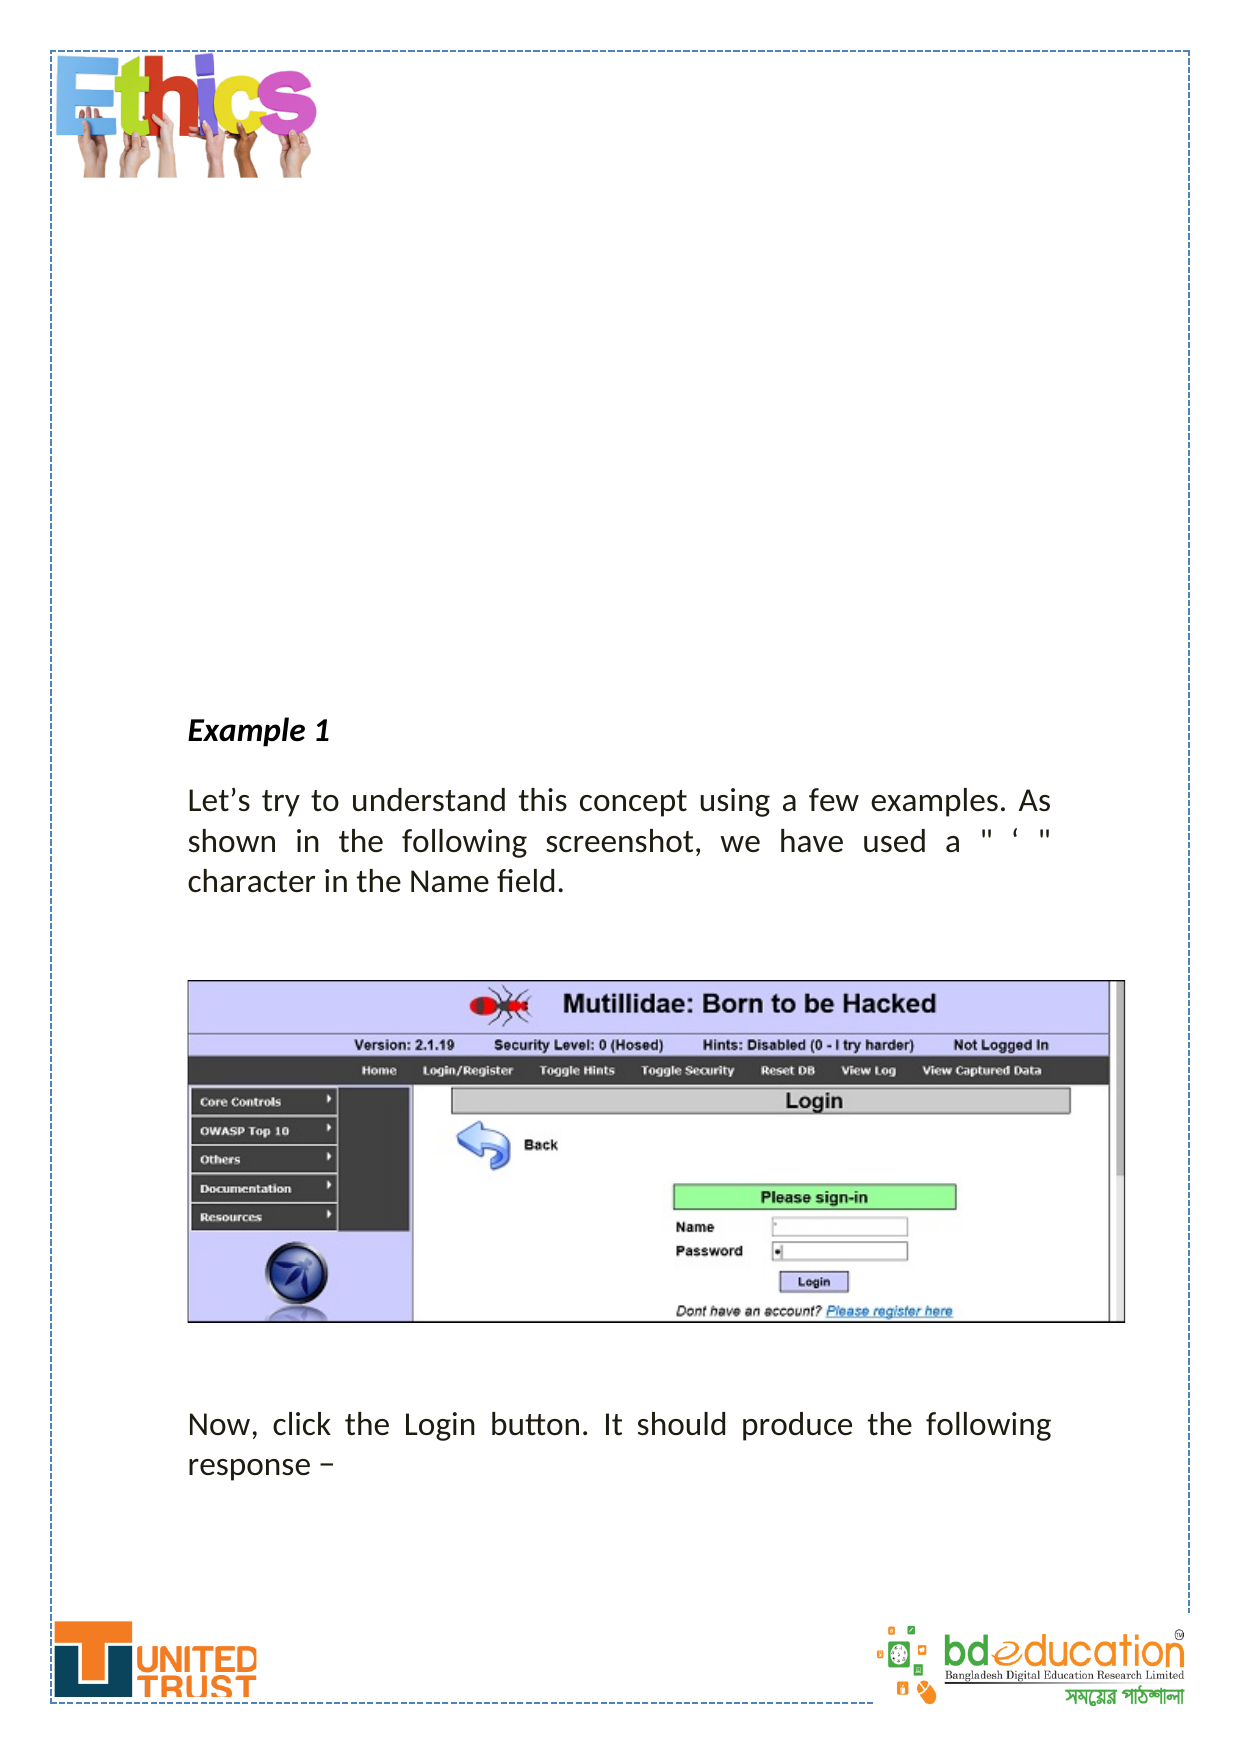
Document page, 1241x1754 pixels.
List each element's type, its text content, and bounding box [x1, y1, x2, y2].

picture [53, 1621, 256, 1697]
picture [187, 980, 1125, 1323]
picture [48, 51, 321, 177]
picture [873, 1613, 1193, 1707]
subtitle Example 1 [187, 709, 1053, 750]
subtitle Let’s try to understand this concept using a few examples. As shown in the following screenshot, we have used a " ‘ " character in the Name field. [187, 779, 1053, 901]
subtitle Now, click the Login button. It should produce the following response − [187, 1403, 1053, 1484]
